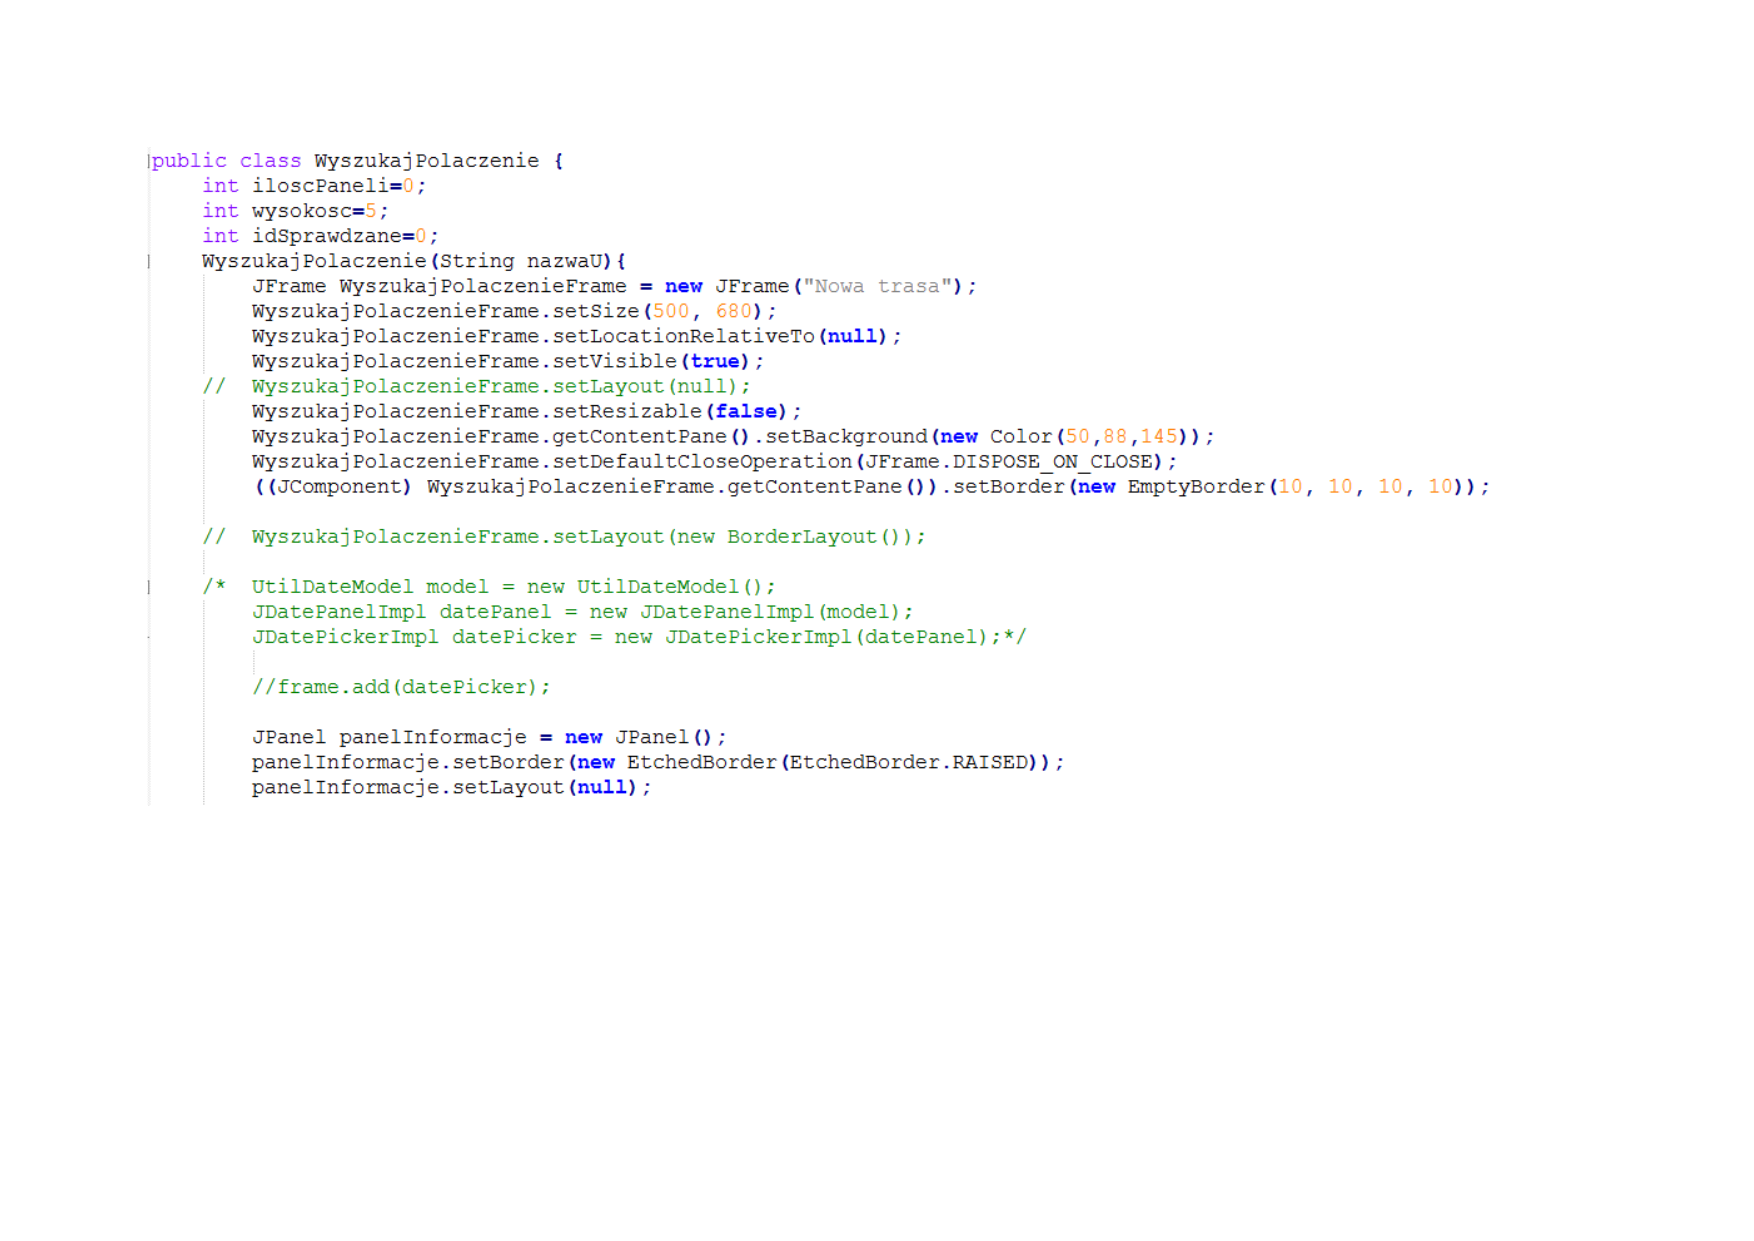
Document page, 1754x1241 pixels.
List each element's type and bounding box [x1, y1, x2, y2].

picture [147, 147, 1506, 806]
